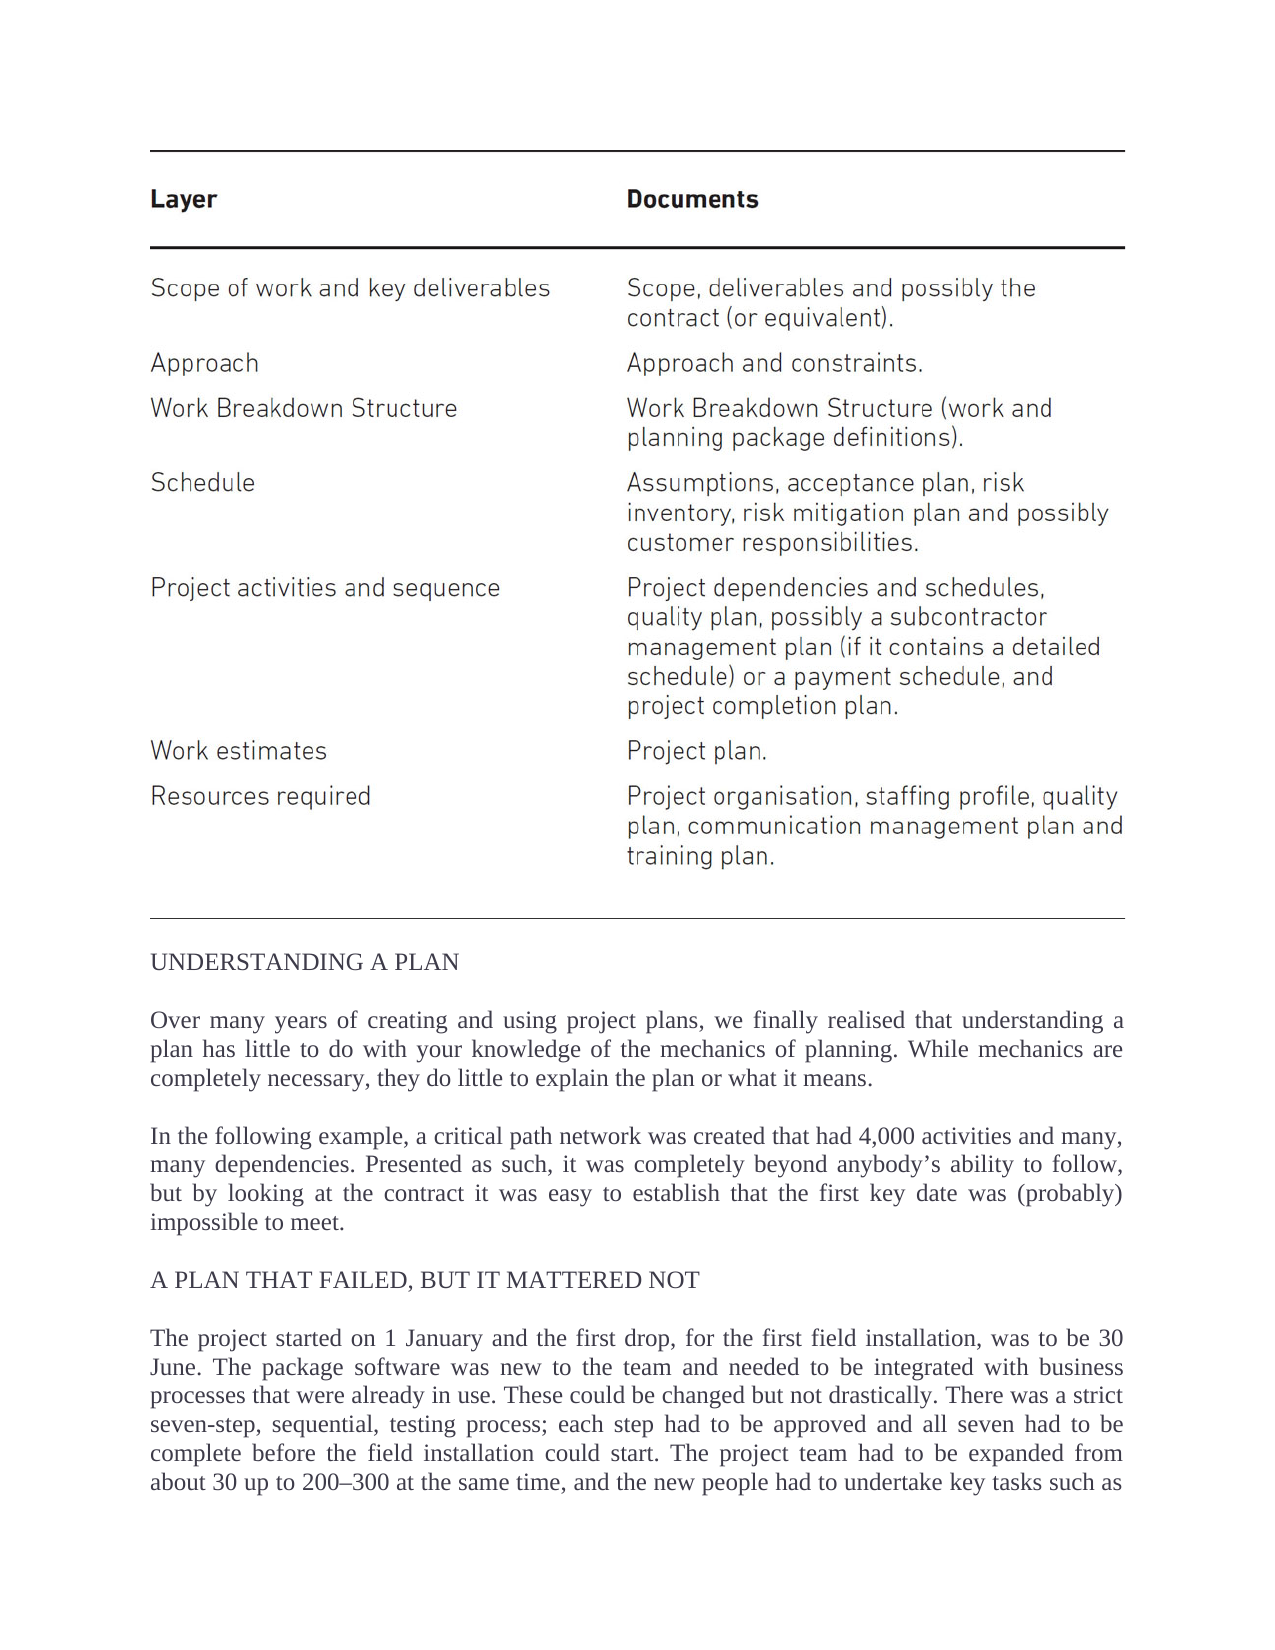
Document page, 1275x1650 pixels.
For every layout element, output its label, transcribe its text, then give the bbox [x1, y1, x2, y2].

text A PLAN THAT FAILED, BUT IT MATTERED NOT [150, 1265, 1125, 1294]
picture [150, 150, 1125, 919]
text Over many years of creating and using project plans, we finally realised that understanding a plan has little to do with your knowledge of the mechanics of planning. While mechanics are completely necessary, they do little to explain the plan or what it means. [150, 1005, 1125, 1092]
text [150, 1323, 1125, 1495]
text UNDERSTANDING A PLAN [150, 947, 1125, 976]
text In the following example, a critical path network was created that had 4,000 activities and many, many dependencies. Presented as such, it was completely beyond anybody’s ability to follow, but by looking at the contract it was easy to establish that the first key date was (probably) impossible to meet. [150, 1121, 1125, 1236]
